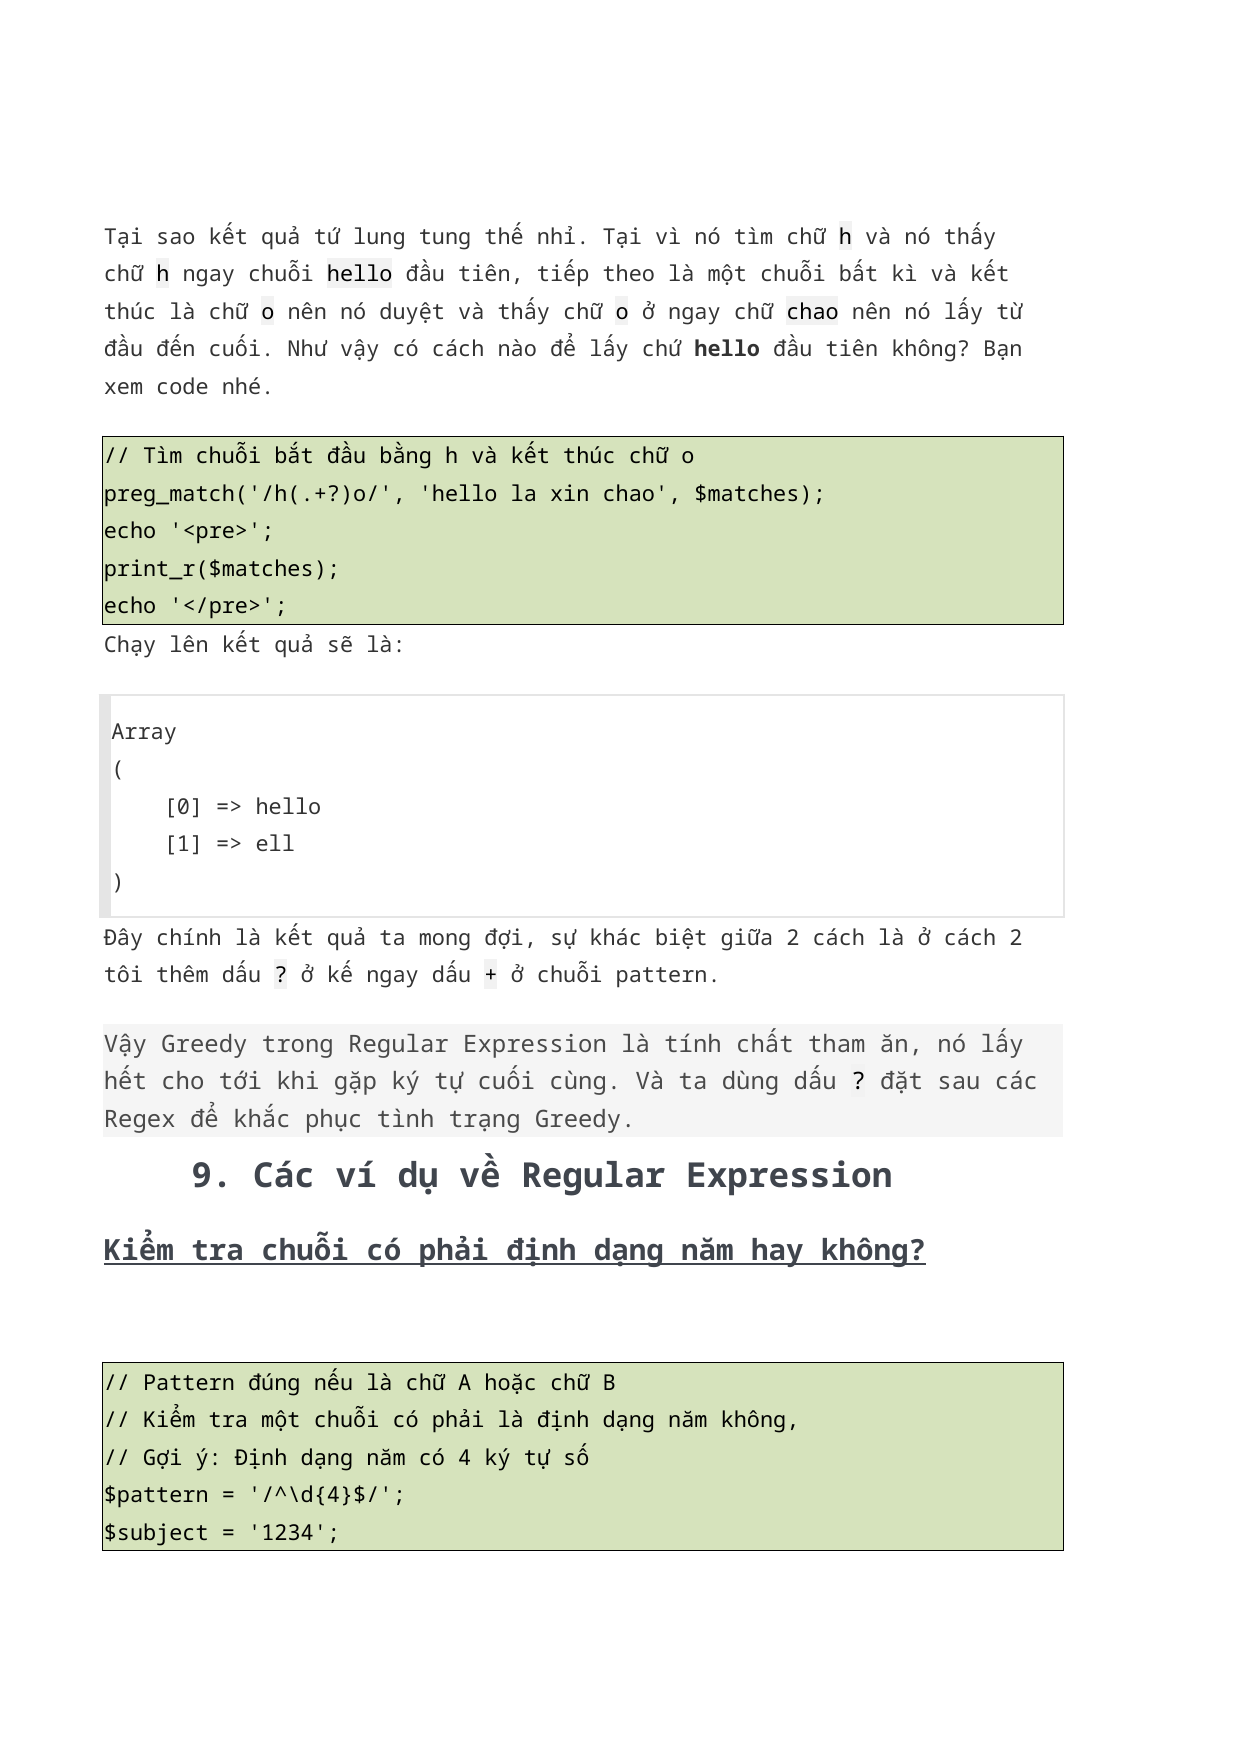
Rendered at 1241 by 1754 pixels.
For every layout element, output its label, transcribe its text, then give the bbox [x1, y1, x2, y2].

text [0] => hello [111, 769, 1063, 806]
text Kiểm tra chuỗi có phải định dạng năm hay không? [103, 1212, 1063, 1287]
subtitle 9. Các ví dụ về Regular Expression [191, 1137, 1063, 1212]
text Array [111, 696, 1063, 731]
text Chạy lên kết quả sẽ là: [103, 625, 1063, 663]
text ( [111, 731, 1063, 769]
text [1] => ell [111, 806, 1063, 844]
text Vậy Greedy trong Regular Expression là tính chất tham ăn, nó lấy hết cho tới khi gặp ký tự cuối cùng. Và ta dùng dấu ? đặt sau các Regex để khắc phục tình trạng Greedy. [103, 1024, 1063, 1137]
text Đây chính là kết quả ta mong đợi, sự khác biệt giữa 2 cách là ở cách 2 tôi thêm dấu ? ở kế ngay dấu + ở chuỗi pattern. [103, 918, 1063, 993]
text ) [111, 844, 1063, 916]
text Tại sao kết quả tứ lung tung thế nhỉ. Tại vì nó tìm chữ h và nó thấy chữ h ngay chuỗi hello đầu tiên, tiếp theo là một chuỗi bất kì và kết thúc là chữ o nên nó duyệt và thấy chữ o ở ngay chữ chao nên nó lấy từ đầu đến cuối. Như vậy có cách nào để lấy chứ hello đầu tiên không? Bạn xem code nhé. [103, 217, 1063, 404]
table_header // Tìm chuỗi bắt đầu bằng h và kết thúc chữ o preg_match('/h(.+?)o/', 'hello la xin chao', $matches); echo '<pre>'; print_r($matches); echo '</pre>'; [103, 437, 1063, 624]
